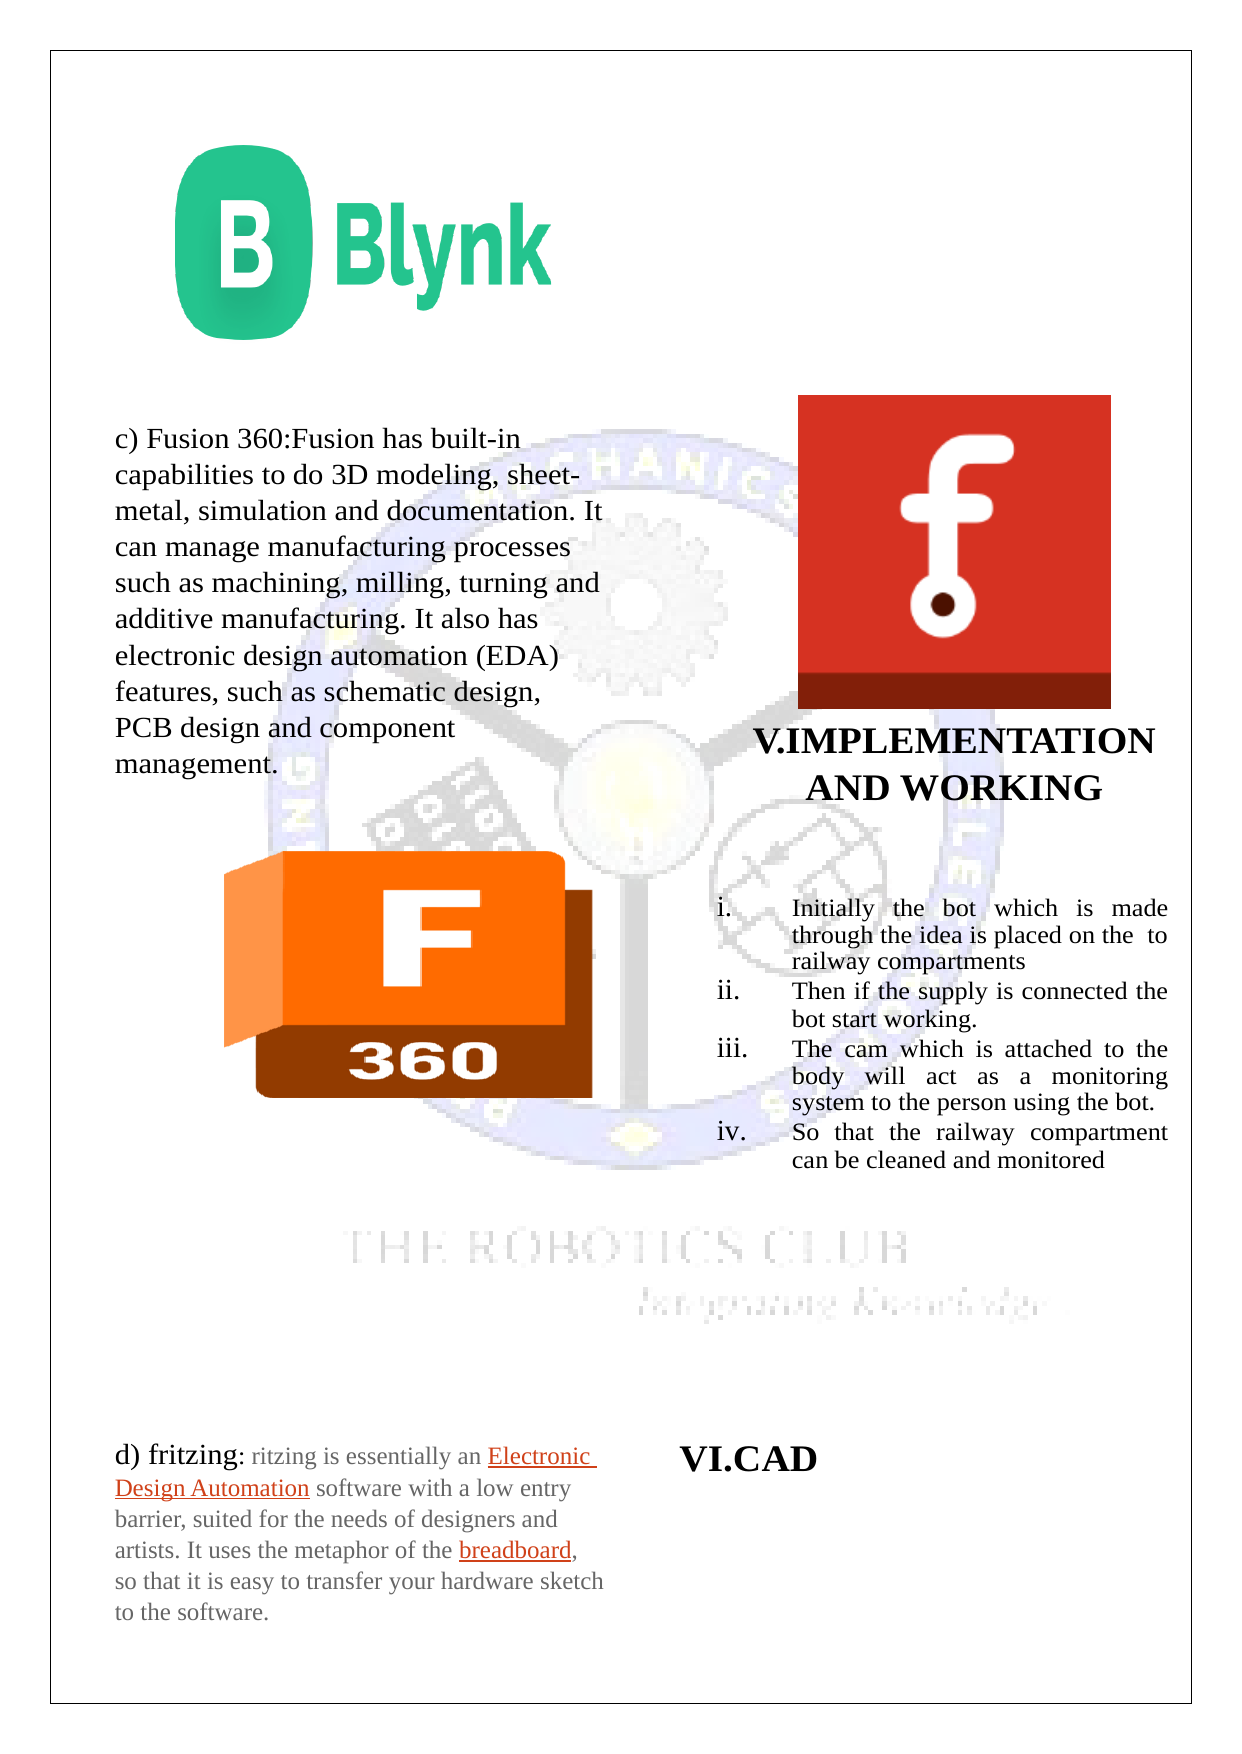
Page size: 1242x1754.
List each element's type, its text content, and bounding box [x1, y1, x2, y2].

list Initially the bot which is made through the idea is placed on the to railway compartments [717, 891, 1168, 975]
picture [224, 851, 593, 1098]
text V.IMPLEMENTATION AND WORKING [739, 652, 1169, 808]
text d) fritzing: ritzing is essentially an Electronic Design Automation software with a low entry barrier, suited for the needs of designers and artists. It uses the metaphor of the breadboard, so that it is easy to transfer your hardware sketch to the software. [114, 1437, 604, 1626]
list Then if the supply is connected the bot start working. [717, 975, 1168, 1032]
text VI.CAD [679, 1436, 1169, 1479]
list So that the railway compartment can be cleaned and monitored [717, 1116, 1168, 1173]
text c) Fusion 360:Fusion has built-in capabilities to do 3D modeling, sheet-metal, simulation and documentation. It can manage manufacturing processes such as machining, milling, turning and additive manufacturing. It also has electronic design automation (EDA) features, such as schematic design, PCB design and component management. [114, 421, 604, 779]
picture [798, 395, 1111, 709]
list The cam which is attached to the body will act as a monitoring system to the person using the bot. [717, 1032, 1168, 1116]
picture [175, 145, 552, 349]
